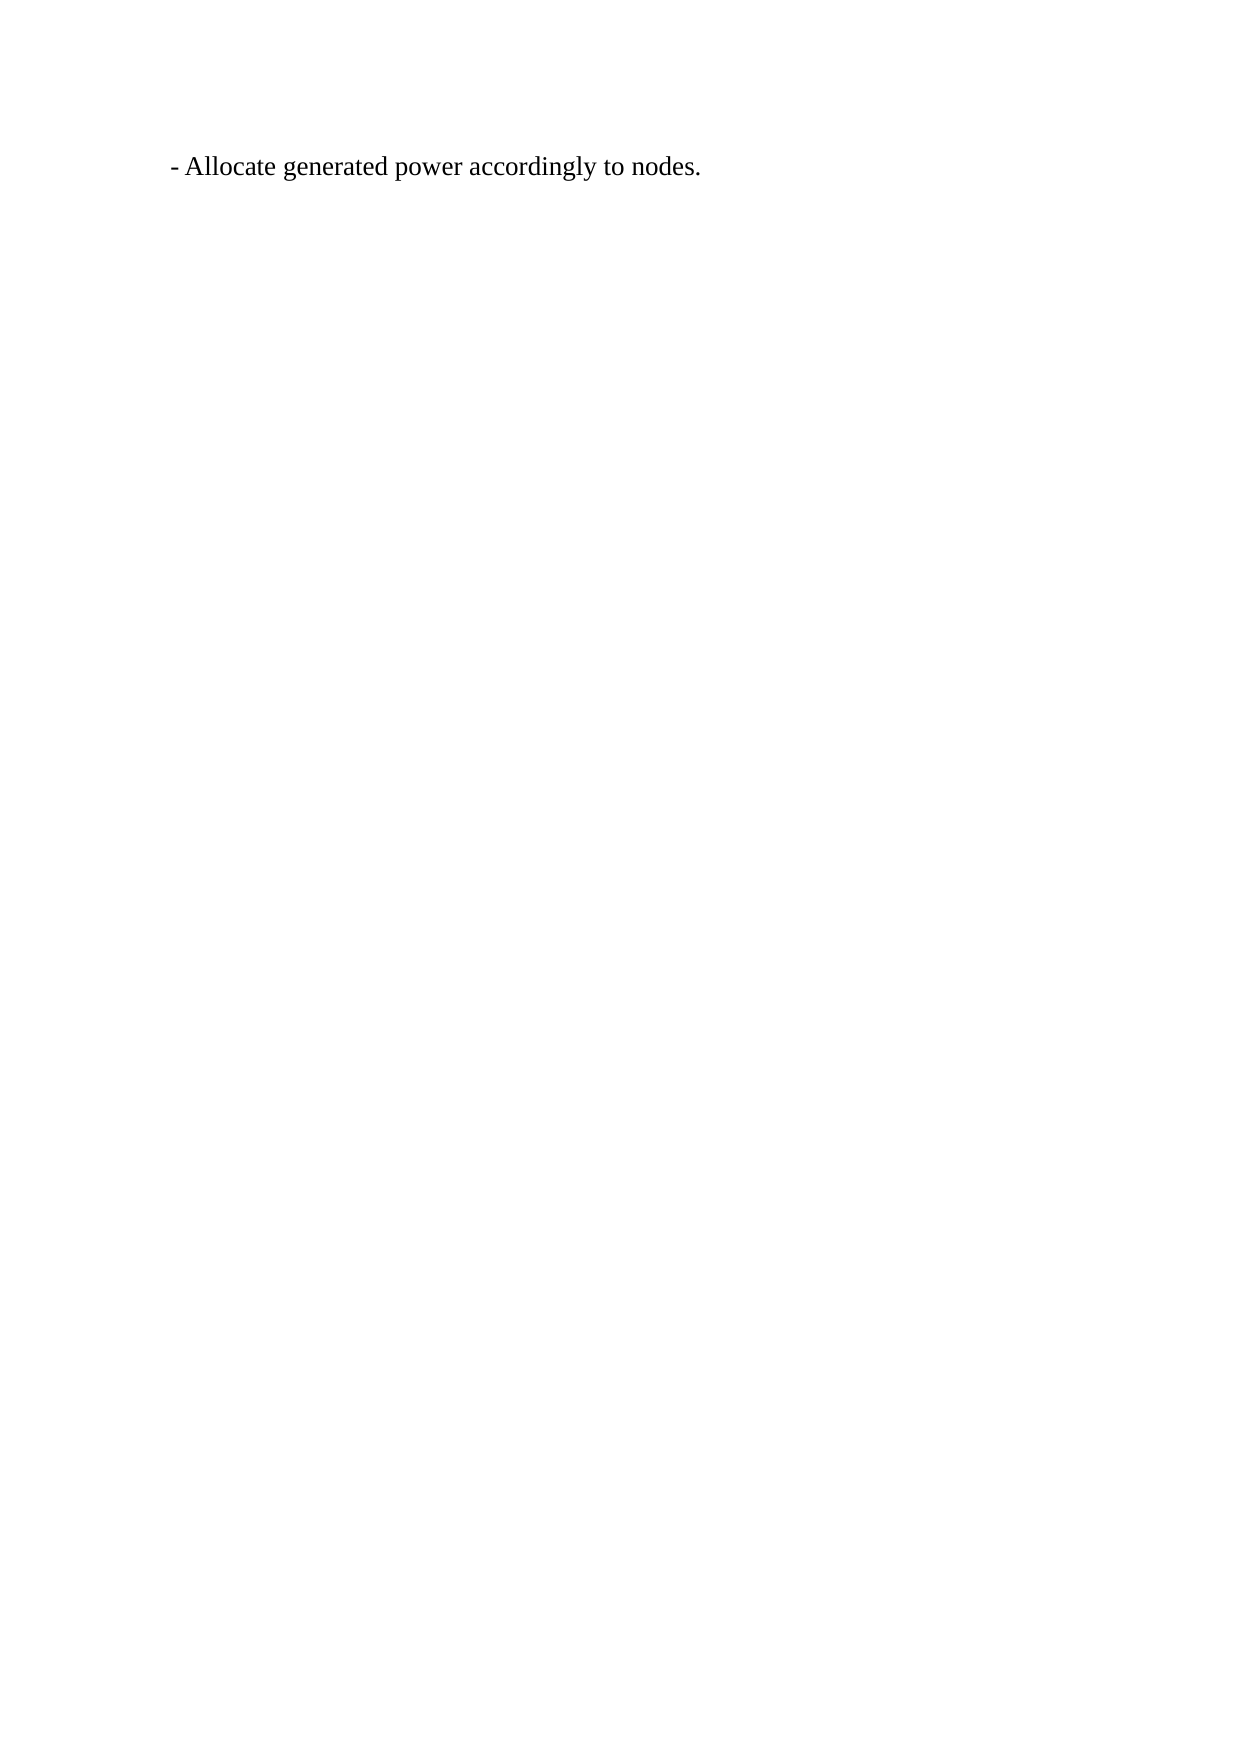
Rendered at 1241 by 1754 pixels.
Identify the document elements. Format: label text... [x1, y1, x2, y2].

text - Allocate generated power accordingly to nodes. [150, 150, 1090, 181]
